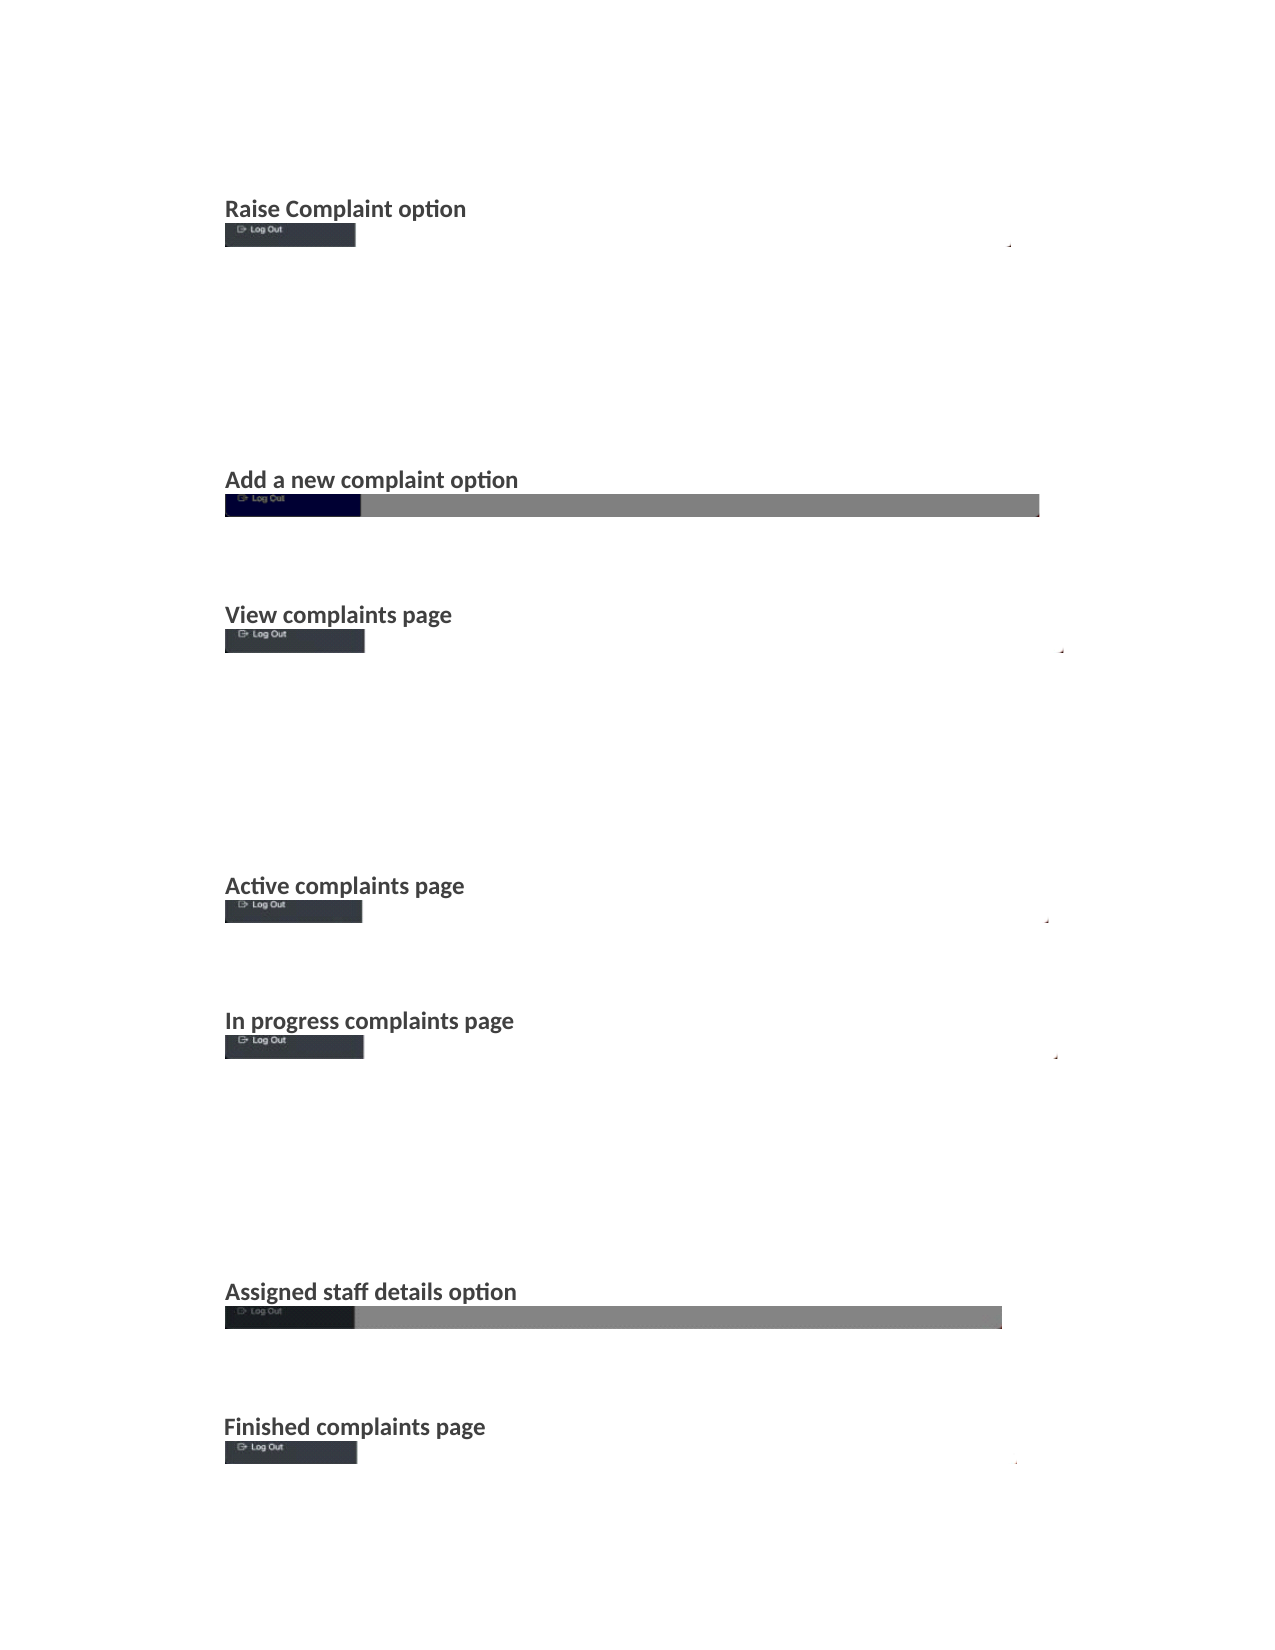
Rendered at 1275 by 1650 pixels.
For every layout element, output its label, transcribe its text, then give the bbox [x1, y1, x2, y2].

text View complaints page [225, 601, 1125, 629]
text In progress complaints page [225, 1007, 1125, 1035]
text Add a new complaint option [225, 466, 1125, 494]
text Assigned staff details option [150, 1278, 1125, 1306]
text Active complaints page [225, 872, 1125, 900]
text Raise Complaint option [225, 195, 1125, 223]
text Finished complaints page [150, 1413, 1125, 1441]
